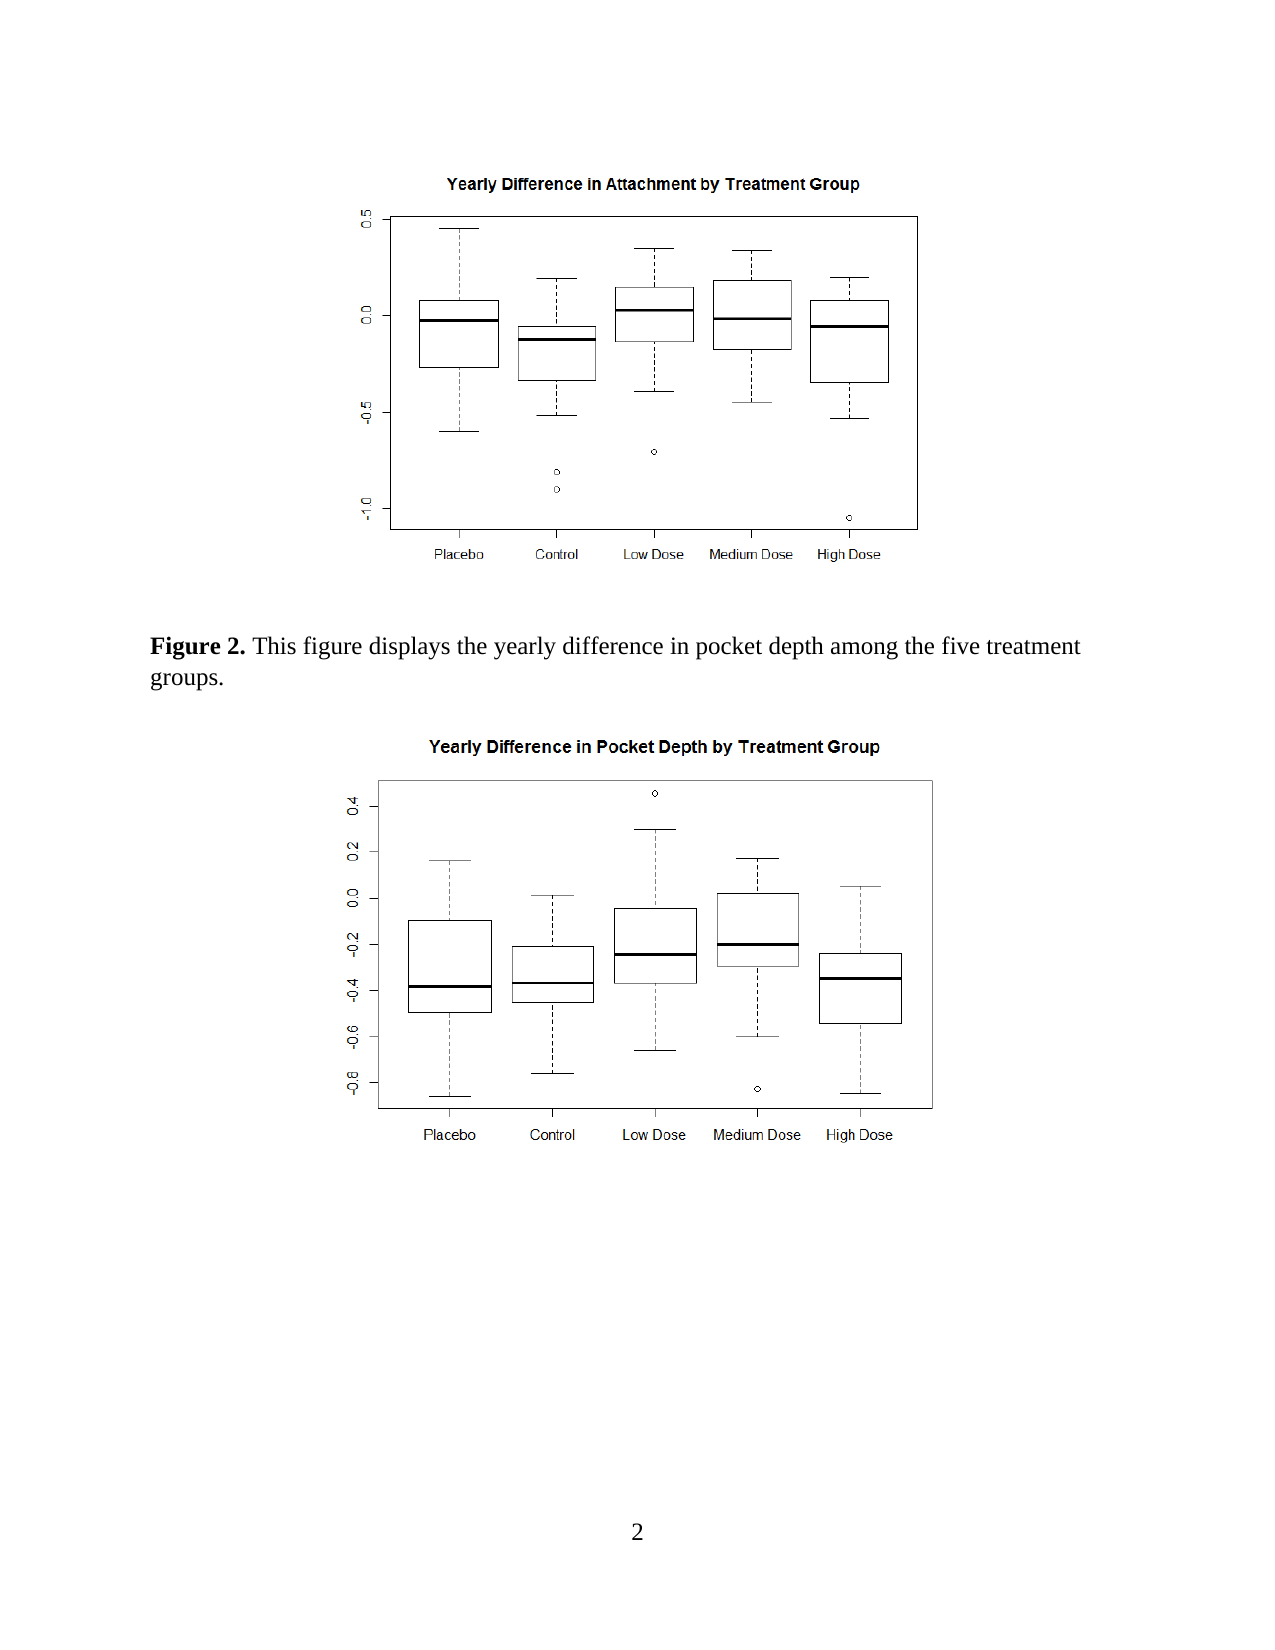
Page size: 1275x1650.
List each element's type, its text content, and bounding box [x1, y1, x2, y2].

picture [307, 710, 968, 1196]
text Figure 2. This figure displays the yearly difference in pocket depth among the five treatment groups. [150, 631, 1125, 691]
picture [323, 150, 952, 613]
